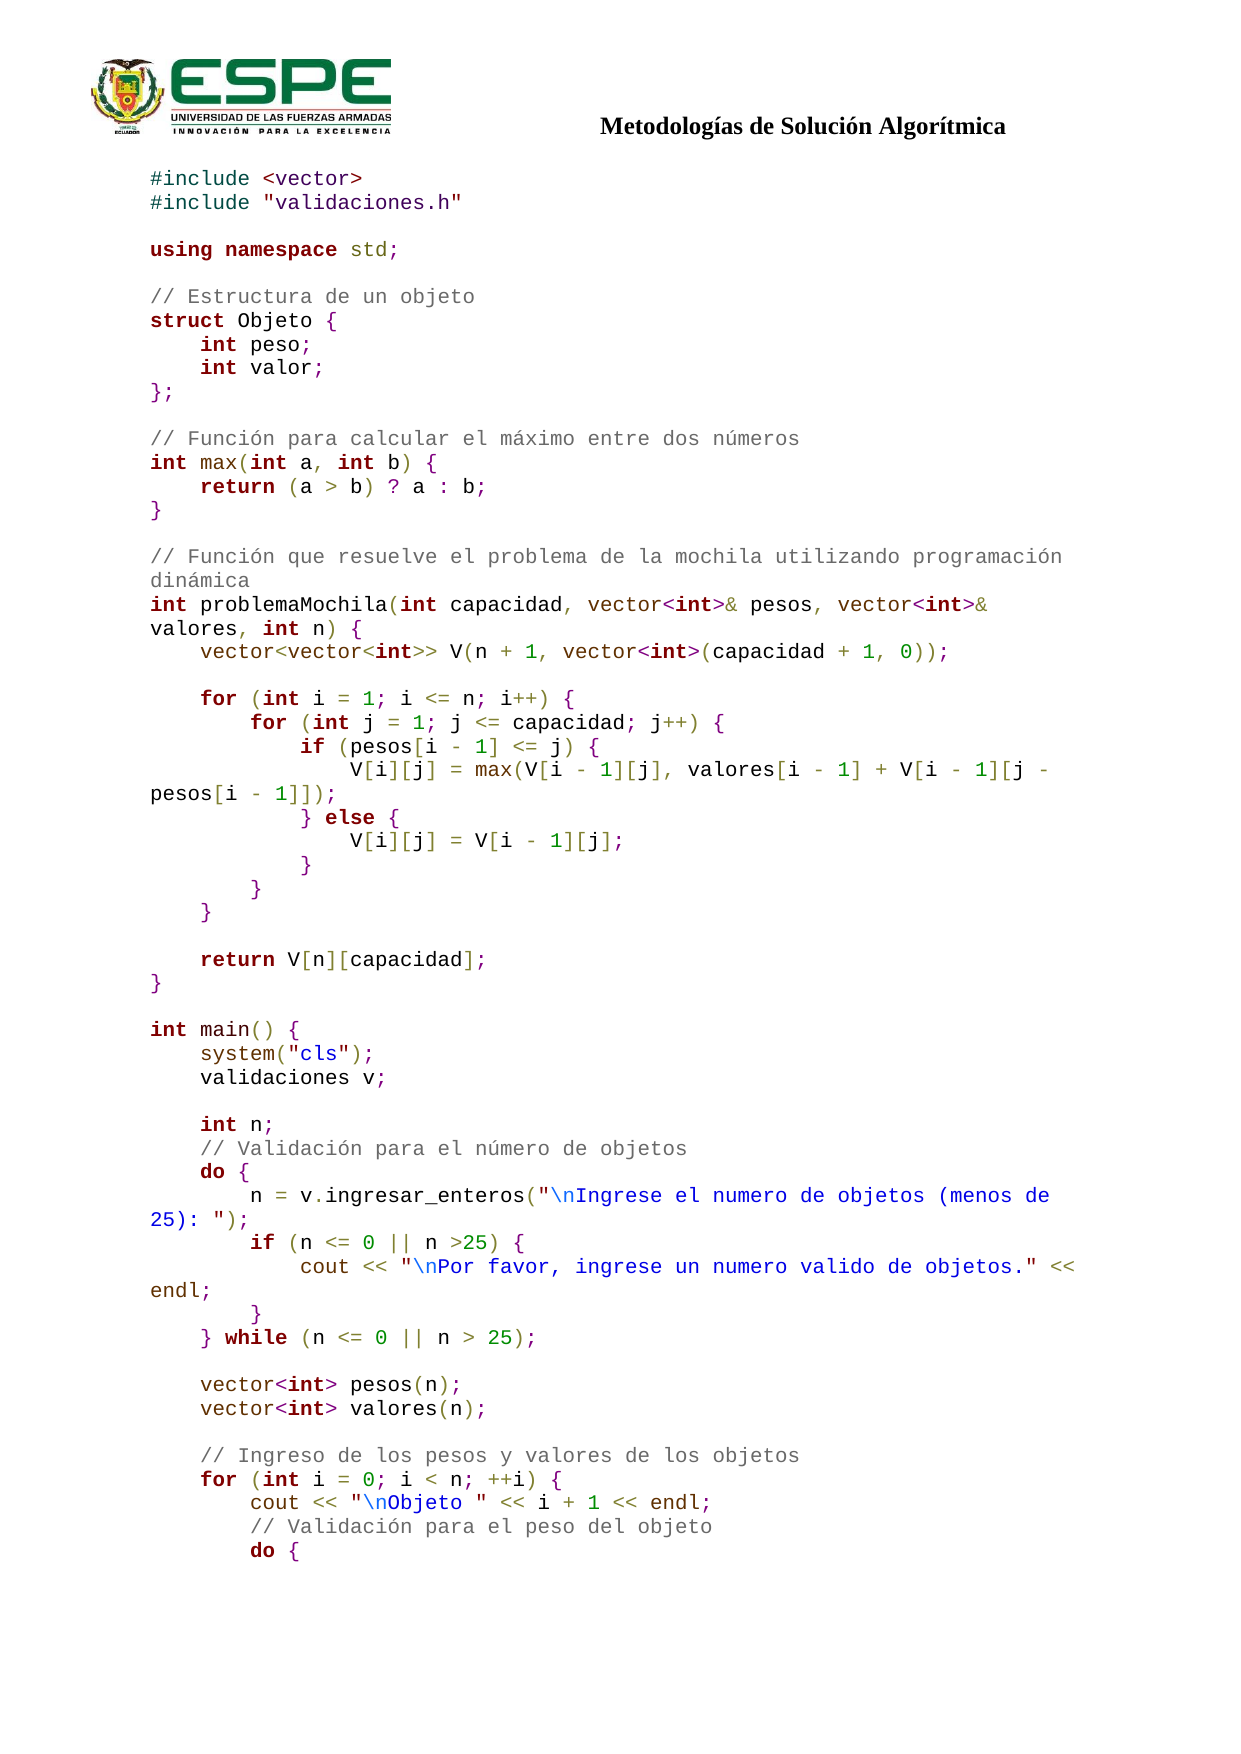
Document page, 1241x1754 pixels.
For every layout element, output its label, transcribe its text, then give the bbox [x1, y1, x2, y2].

text vector<int> pesos(n); [150, 1374, 1090, 1398]
text } [150, 901, 1090, 925]
text V[i][j] = max(V[i - 1][j], valores[i - 1] + V[i - 1][j - pesos[i - 1]]); [150, 759, 1090, 807]
text // Ingreso de los pesos y valores de los objetos [150, 1445, 1090, 1469]
text cout << "\nObjeto " << i + 1 << endl; [150, 1492, 1090, 1516]
text } while (n <= 0 || n > 25); [150, 1327, 1090, 1351]
text return (a > b) ? a : b; [150, 476, 1090, 499]
text vector<int> valores(n); [150, 1398, 1090, 1421]
text } [150, 1303, 1090, 1327]
text do { [150, 1161, 1090, 1185]
text do { [150, 1540, 1090, 1563]
text int n; [150, 1114, 1090, 1138]
text for (int j = 1; j <= capacidad; j++) { [150, 712, 1090, 736]
text if (n <= 0 || n >25) { [150, 1232, 1090, 1256]
text for (int i = 0; i < n; ++i) { [150, 1469, 1090, 1492]
text } [150, 499, 1090, 523]
text cout << "\nPor favor, ingrese un numero valido de objetos." << endl; [150, 1256, 1090, 1303]
text #include <vector> [150, 168, 1090, 192]
picture [91, 59, 391, 134]
text } else { [150, 807, 1090, 830]
text using namespace std; [150, 239, 1090, 263]
text int main() { [150, 1019, 1090, 1043]
text if (pesos[i - 1] <= j) { [150, 736, 1090, 759]
text }; [150, 381, 1090, 405]
text // Validación para el número de objetos [150, 1138, 1090, 1161]
text validaciones v; [150, 1067, 1090, 1090]
text return V[n][capacidad]; [150, 948, 1090, 972]
text // Función para calcular el máximo entre dos números [150, 428, 1090, 452]
text // Validación para el peso del objeto [150, 1516, 1090, 1540]
text vector<vector<int>> V(n + 1, vector<int>(capacidad + 1, 0)); [150, 641, 1090, 665]
text int max(int a, int b) { [150, 452, 1090, 476]
text V[i][j] = V[i - 1][j]; [150, 830, 1090, 854]
text int valor; [150, 357, 1090, 381]
text } [150, 972, 1090, 996]
text struct Objeto { [150, 310, 1090, 334]
text int problemaMochila(int capacidad, vector<int>& pesos, vector<int>& valores, int n) { [150, 594, 1090, 641]
text int peso; [150, 334, 1090, 357]
text // Función que resuelve el problema de la mochila utilizando programación dinámica [150, 547, 1090, 594]
text } [150, 878, 1090, 901]
text #include "validaciones.h" [150, 192, 1090, 216]
text system("cls"); [150, 1043, 1090, 1067]
text } [150, 854, 1090, 878]
text // Estructura de un objeto [150, 286, 1090, 310]
text n = v.ingresar_enteros("\nIngrese el numero de objetos (menos de 25): "); [150, 1185, 1090, 1232]
text for (int i = 1; i <= n; i++) { [150, 688, 1090, 712]
